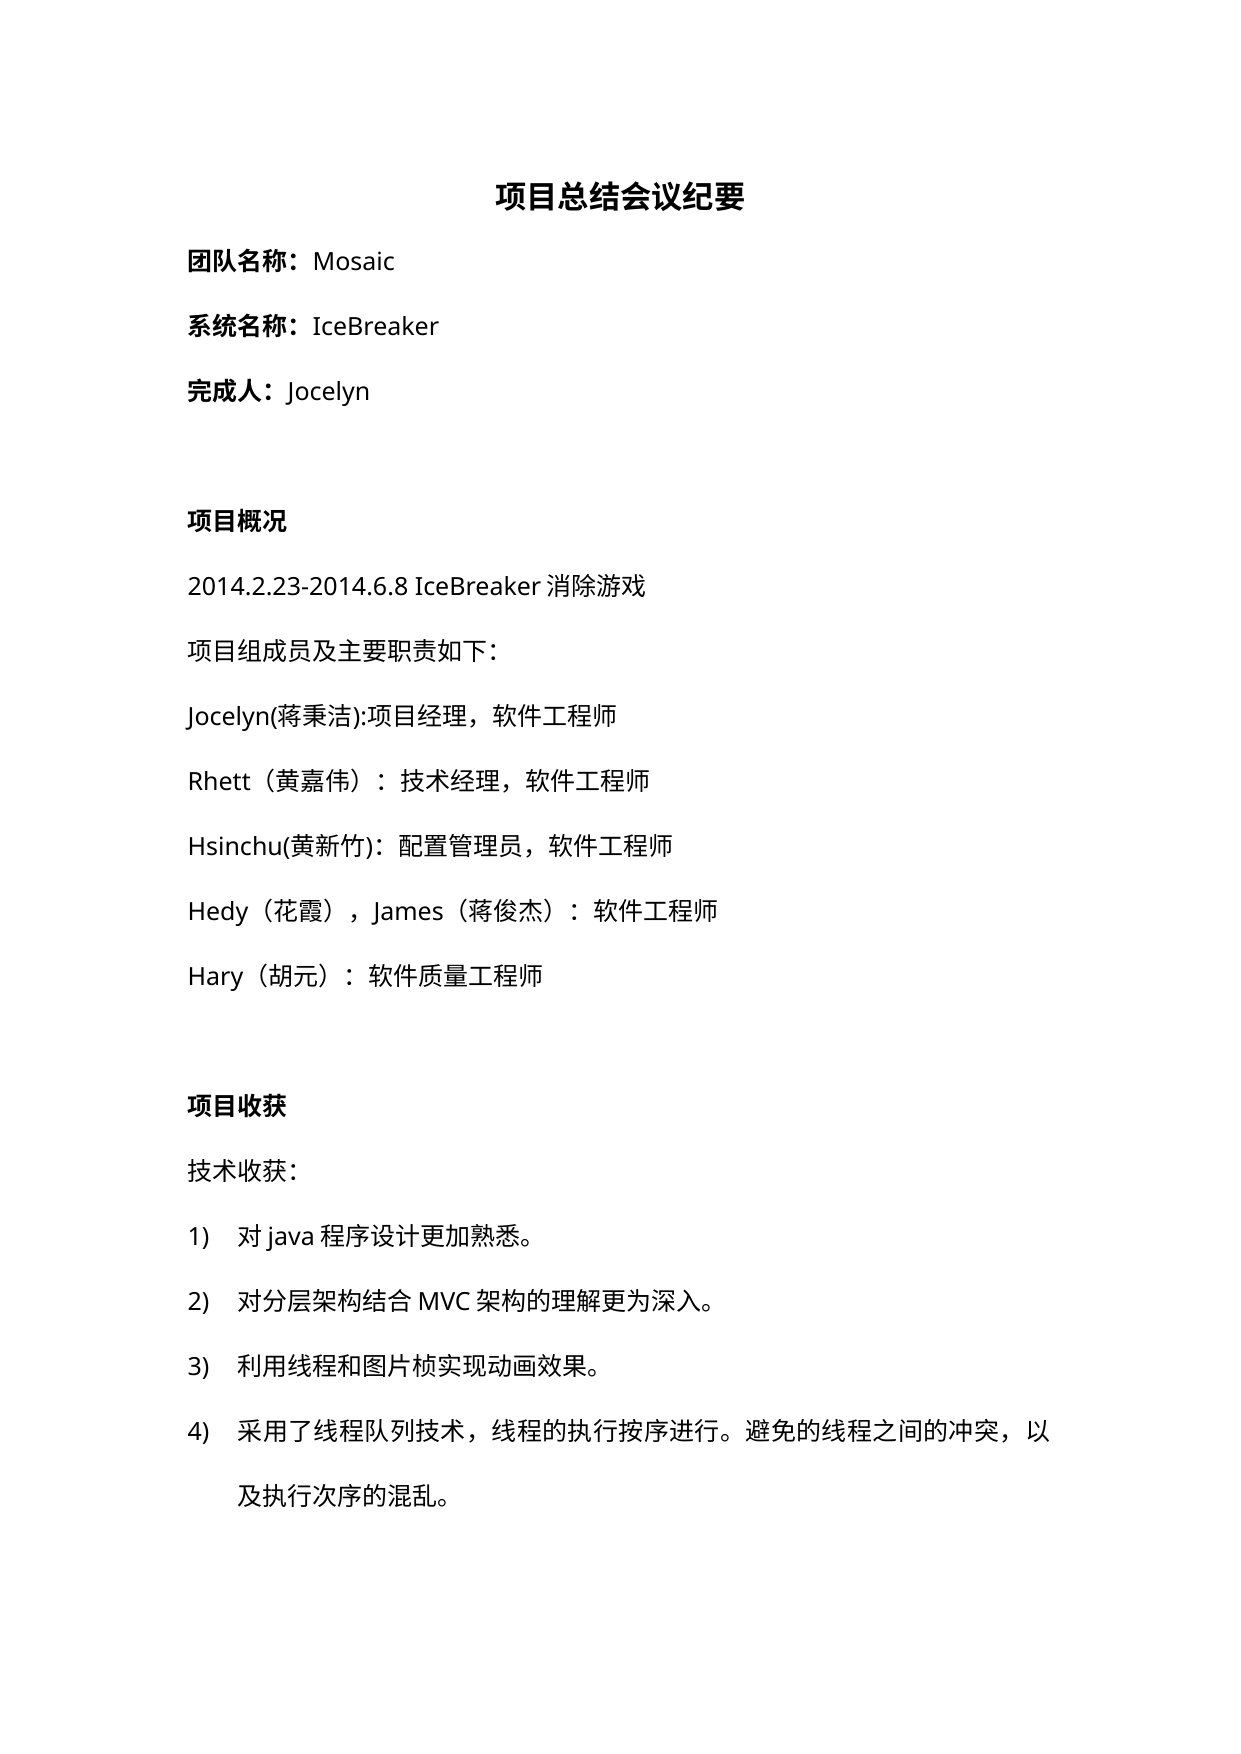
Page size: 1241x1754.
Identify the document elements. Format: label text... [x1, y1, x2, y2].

list 对java程序设计更加熟悉。 [187, 1202, 1053, 1267]
text 技术收获： [187, 1137, 1053, 1202]
text 完成人：Jocelyn [187, 357, 1053, 422]
list 对分层架构结合MVC架构的理解更为深入。 [187, 1267, 1053, 1332]
text Rhett（黄嘉伟）：技术经理，软件工程师 [187, 747, 1053, 812]
text 项目组成员及主要职责如下： [187, 617, 1053, 682]
text 2014.2.23-2014.6.8 IceBreaker消除游戏 [187, 552, 1053, 617]
text 项目总结会议纪要 [187, 162, 1053, 227]
text Hedy（花霞），James（蒋俊杰）：软件工程师 [187, 877, 1053, 942]
text Jocelyn(蒋秉洁):项目经理，软件工程师 [187, 682, 1053, 747]
list 采用了线程队列技术，线程的执行按序进行。避免的线程之间的冲突，以及执行次序的混乱。 [187, 1397, 1053, 1527]
text 项目收获 [187, 1072, 1053, 1137]
text Hary（胡元）：软件质量工程师 [187, 942, 1053, 1007]
text Hsinchu(黄新竹)：配置管理员，软件工程师 [187, 812, 1053, 877]
text 项目概况 [187, 487, 1053, 552]
text 系统名称：IceBreaker [187, 292, 1053, 357]
list 利用线程和图片桢实现动画效果。 [187, 1332, 1053, 1397]
text 团队名称：Mosaic [187, 227, 1053, 292]
